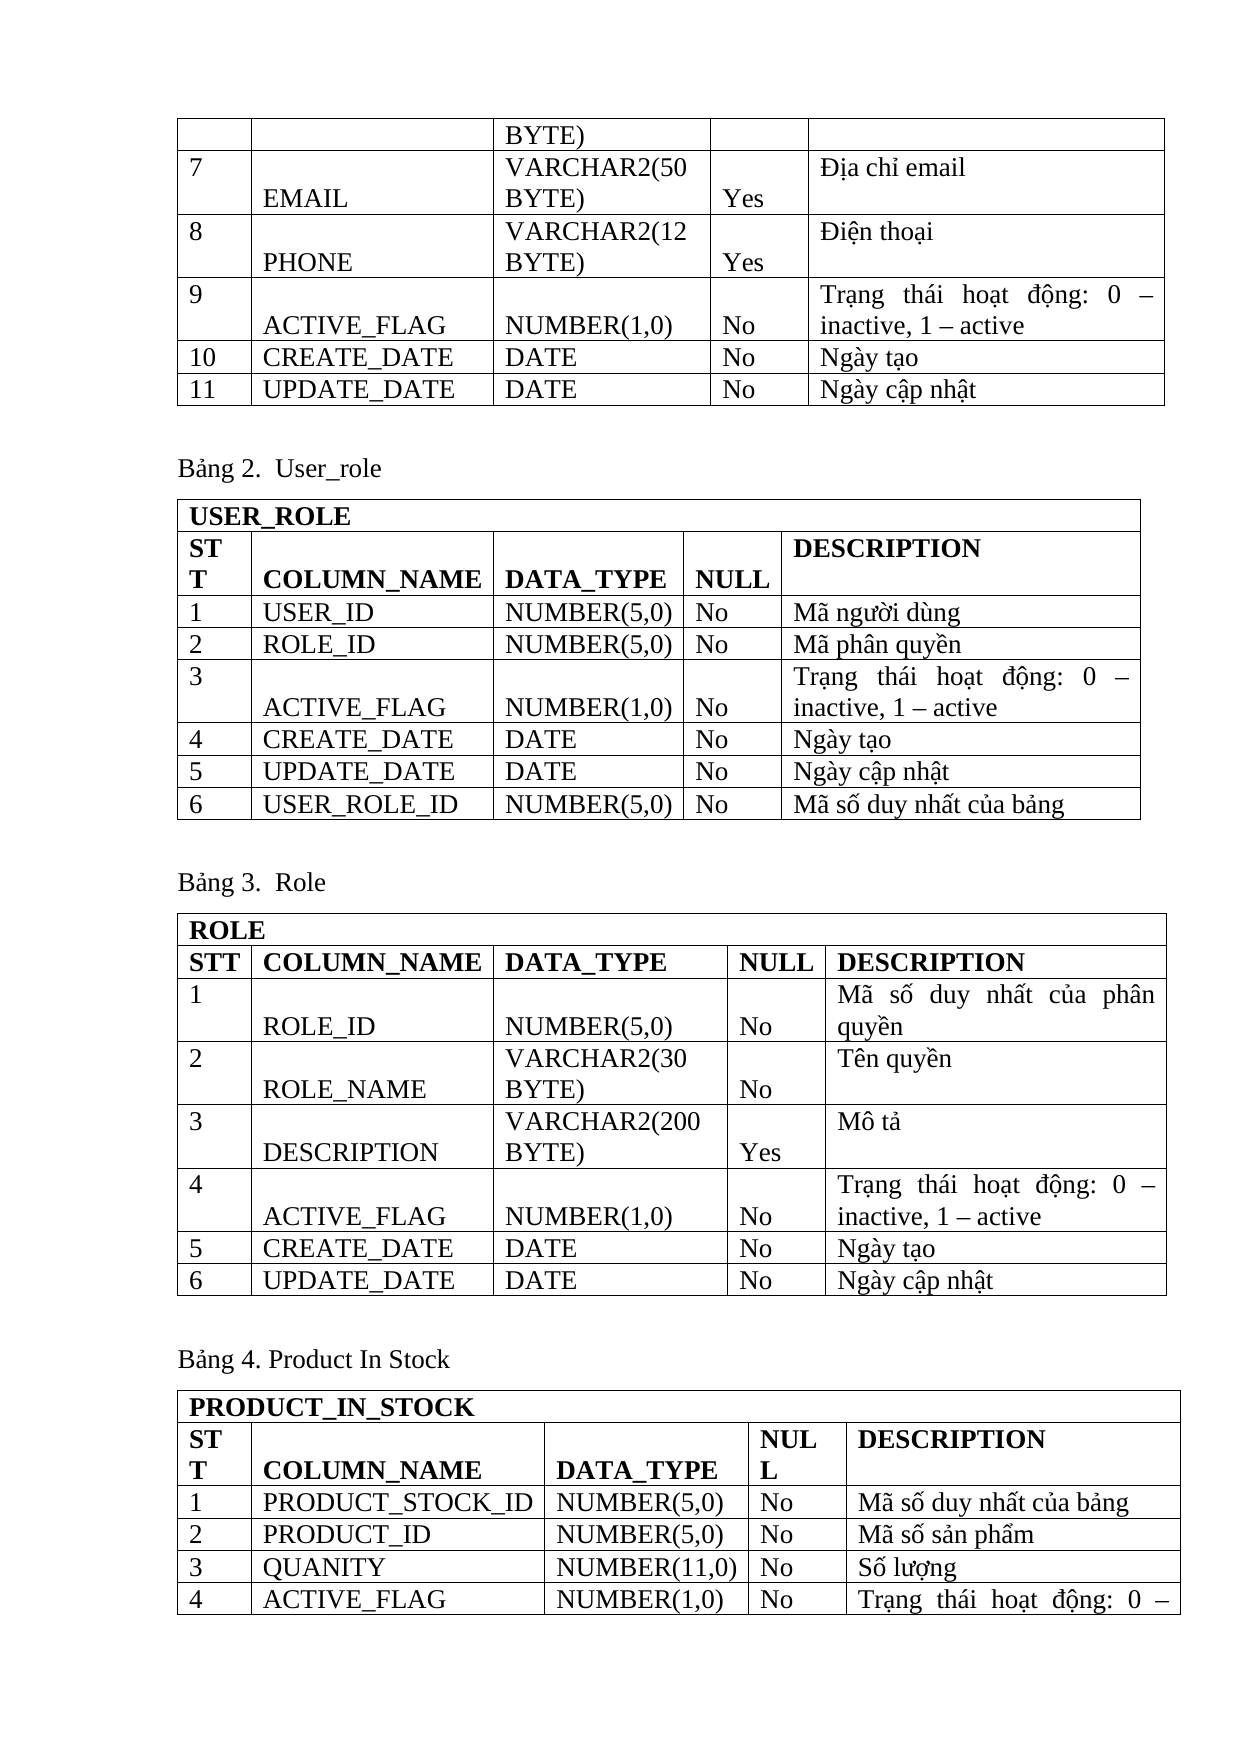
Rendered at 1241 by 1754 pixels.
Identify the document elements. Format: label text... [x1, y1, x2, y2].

table_cell No [684, 756, 781, 787]
table_cell DATE [494, 1232, 727, 1263]
table_cell 5 [178, 1232, 251, 1263]
table_cell QUANITY [252, 1551, 544, 1582]
table_cell Ngày cập nhật [826, 1264, 1166, 1295]
table_cell No [684, 723, 781, 754]
table_cell PHONE [252, 215, 493, 277]
table_cell No [728, 1169, 825, 1231]
table_cell DESCRIPTION [252, 1105, 493, 1168]
table_cell Ngày cập nhật [809, 374, 1164, 405]
table_cell NUMBER(5,0) [494, 788, 683, 819]
table_cell STT [178, 946, 251, 978]
table_cell USER_ROLE_ID [252, 788, 493, 819]
table_cell COLUMN_NAME [252, 946, 493, 978]
table_cell NULL [749, 1423, 846, 1485]
table_cell VARCHAR2(30 BYTE) [494, 119, 710, 150]
table_cell VARCHAR2(12 BYTE) [494, 215, 710, 277]
table_cell NUMBER(11,0) [545, 1551, 748, 1582]
table_cell COLUMN_NAME [252, 532, 493, 594]
table_header USER_ROLE [178, 500, 1140, 531]
table_cell No [684, 788, 781, 819]
table_cell DATA_TYPE [494, 946, 727, 978]
table_cell COLUMN_NAME [252, 1423, 544, 1485]
table_cell NUMBER(5,0) [494, 979, 727, 1041]
table_cell NUMBER(1,0) [545, 1583, 748, 1614]
table_cell ROLE_NAME [252, 1042, 493, 1104]
table_cell 6 [178, 788, 251, 819]
table_cell VARCHAR2(200 BYTE) [494, 1105, 727, 1168]
table_cell Mã phân quyền [782, 628, 1140, 659]
table_cell ACTIVE_FLAG [252, 1583, 544, 1614]
table_cell Trạng thái hoạt động: 0 – inactive, 1 – active [826, 1169, 1166, 1231]
table_cell 2 [178, 1042, 251, 1104]
table_cell NUMBER(1,0) [494, 660, 683, 722]
table_cell Mật khẩu [809, 119, 1164, 150]
table_cell 3 [178, 1105, 251, 1168]
table_cell 3 [178, 660, 251, 722]
table_cell ACTIVE_FLAG [252, 278, 493, 340]
table_cell Yes [728, 1105, 825, 1168]
table_cell Mã số duy nhất của bảng [782, 788, 1140, 819]
table_cell No [711, 278, 808, 340]
table_cell NUMBER(5,0) [494, 628, 683, 659]
text Bảng 2. User_role [177, 452, 1152, 483]
table_header ROLE [178, 914, 1166, 945]
table_cell No [684, 660, 781, 722]
table_cell No [749, 1551, 846, 1582]
table_cell Mã số duy nhất của phân quyền [826, 979, 1166, 1041]
table_cell Ngày tạo [826, 1232, 1166, 1263]
table_cell ACTIVE_FLAG [252, 660, 493, 722]
table_cell 5 [178, 756, 251, 787]
table_cell DATE [494, 1264, 727, 1295]
table_cell No [749, 1583, 846, 1614]
table_cell PRODUCT_STOCK_ID [252, 1486, 544, 1517]
table_cell Địa chỉ email [809, 151, 1164, 214]
table_cell DESCRIPTION [782, 532, 1140, 594]
table_cell No [728, 1232, 825, 1263]
table_cell ROLE_ID [252, 979, 493, 1041]
table_cell No [749, 1519, 846, 1549]
table_header PRODUCT_IN_STOCK [178, 1391, 1180, 1422]
table_cell CREATE_DATE [252, 1232, 493, 1263]
table_cell 4 [178, 723, 251, 754]
table_cell No [749, 1486, 846, 1517]
table_cell 1 [178, 596, 251, 627]
table_cell Ngày cập nhật [782, 756, 1140, 787]
table_cell UPDATE_DATE [252, 374, 493, 405]
table_cell CREATE_DATE [252, 723, 493, 754]
table_cell DESCRIPTION [826, 946, 1166, 978]
table_cell 10 [178, 341, 251, 372]
table_cell No [711, 119, 808, 150]
table_cell Mã người dùng [782, 596, 1140, 627]
table_cell Ngày tạo [782, 723, 1140, 754]
table_cell No [684, 628, 781, 659]
table_cell 9 [178, 278, 251, 340]
table_cell VARCHAR2(50 BYTE) [494, 151, 710, 214]
table_cell 4 [178, 1583, 251, 1614]
table_cell ROLE_ID [252, 628, 493, 659]
table_cell DATE [494, 341, 710, 372]
table_cell DATE [494, 756, 683, 787]
table_cell 11 [178, 374, 251, 405]
table_cell STT [178, 532, 251, 594]
table_cell 1 [178, 1486, 251, 1517]
table_cell Mô tả [826, 1105, 1166, 1168]
table_cell STT [178, 1423, 251, 1485]
table_cell DATA_TYPE [494, 532, 683, 594]
table_cell Mã số sản phẩm [847, 1519, 1180, 1549]
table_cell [847, 1583, 1180, 1614]
table_cell UPDATE_DATE [252, 756, 493, 787]
table_cell No [711, 341, 808, 372]
table_cell Mã số duy nhất của bảng [847, 1486, 1180, 1517]
table_cell No [684, 596, 781, 627]
table_cell 6 [178, 119, 251, 150]
table_cell No [728, 1264, 825, 1295]
table_cell Yes [711, 215, 808, 277]
table_cell 4 [178, 1169, 251, 1231]
table_cell CREATE_DATE [252, 341, 493, 372]
table_cell Ngày tạo [809, 341, 1164, 372]
table_cell No [728, 979, 825, 1041]
table_cell USER_ID [252, 596, 493, 627]
table_cell Trạng thái hoạt động: 0 – inactive, 1 – active [782, 660, 1140, 722]
table_cell NUMBER(5,0) [545, 1519, 748, 1549]
table_cell NUMBER(1,0) [494, 1169, 727, 1231]
table_cell Số lượng [847, 1551, 1180, 1582]
table_cell Điện thoại [809, 215, 1164, 277]
text Bảng 4. Product In Stock [177, 1343, 1152, 1374]
table_cell No [711, 374, 808, 405]
table_cell 2 [178, 628, 251, 659]
table_cell 2 [178, 1519, 251, 1549]
table_cell NUMBER(5,0) [494, 596, 683, 627]
table_cell Tên quyền [826, 1042, 1166, 1104]
table_cell DATE [494, 723, 683, 754]
table_cell ACTIVE_FLAG [252, 1169, 493, 1231]
table_cell UPDATE_DATE [252, 1264, 493, 1295]
table_cell VARCHAR2(30 BYTE) [494, 1042, 727, 1104]
table_cell Yes [711, 151, 808, 214]
table_cell No [728, 1042, 825, 1104]
text Bảng 3. Role [177, 867, 1152, 898]
table_cell 1 [178, 979, 251, 1041]
table_cell 7 [178, 151, 251, 214]
table_cell NUMBER(5,0) [545, 1486, 748, 1517]
table_cell 8 [178, 215, 251, 277]
table_cell NUMBER(1,0) [494, 278, 710, 340]
table_cell NULL [728, 946, 825, 978]
table_cell 3 [178, 1551, 251, 1582]
table_cell DATE [494, 374, 710, 405]
table_cell EMAIL [252, 151, 493, 214]
table_cell DATA_TYPE [545, 1423, 748, 1485]
table_cell PRODUCT_ID [252, 1519, 544, 1549]
table_cell NULL [684, 532, 781, 594]
table_cell DESCRIPTION [847, 1423, 1180, 1485]
table_cell Trạng thái hoạt động: 0 – inactive, 1 – active [809, 278, 1164, 340]
table_cell PASSWORD [252, 119, 493, 150]
table_cell 6 [178, 1264, 251, 1295]
